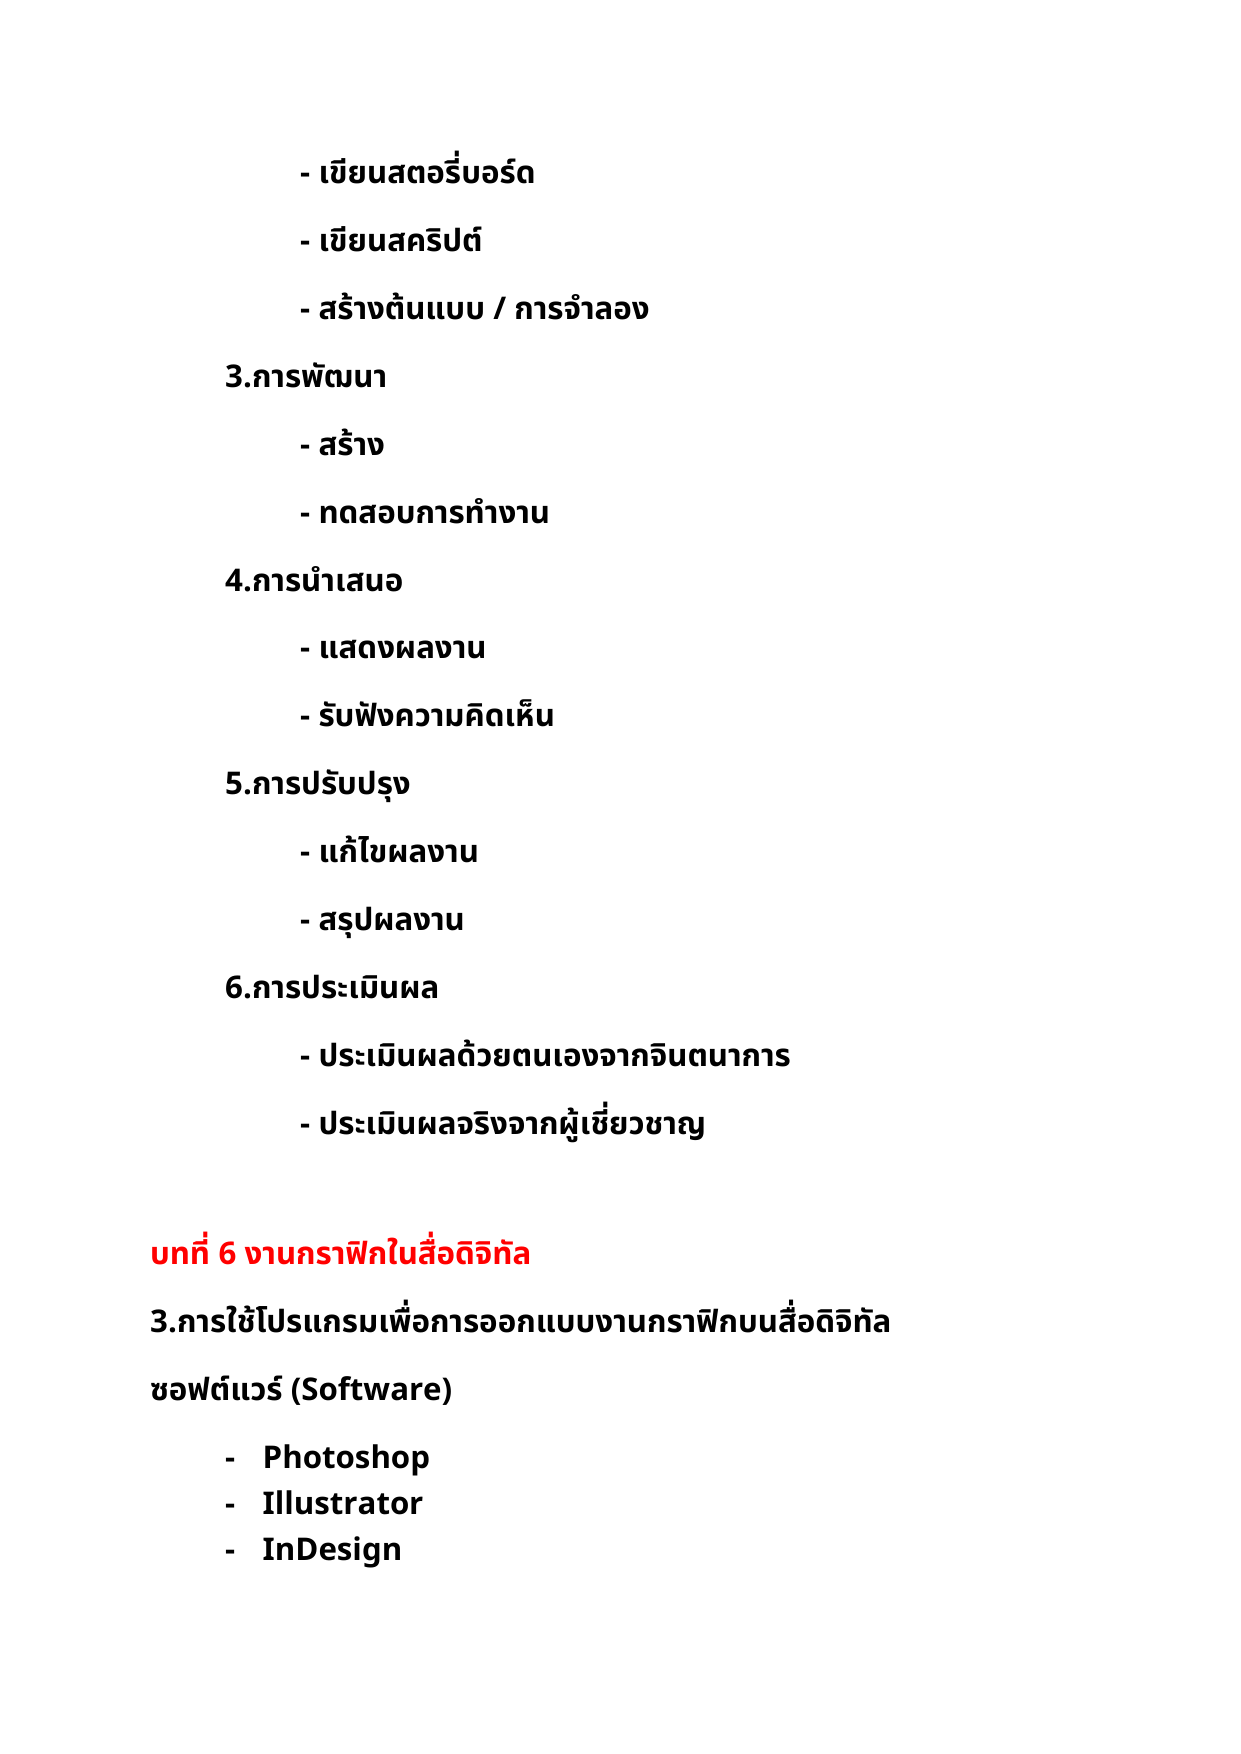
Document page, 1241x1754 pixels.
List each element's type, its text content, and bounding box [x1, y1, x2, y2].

list Illustrator [225, 1481, 1090, 1524]
text - เขียนสคริปต์ [150, 218, 1090, 265]
text 3.การใช้โปรแกรมเพื่อการออกแบบงานกราฟิกบนสื่อดิจิทัล [150, 1299, 1090, 1347]
text - ประเมินผลด้วยตนเองจากจินตนาการ [150, 1033, 1090, 1080]
text - สรุปผลงาน [150, 897, 1090, 944]
text บทที่ 6 งานกราฟิกในสื่อดิจิทัล [150, 1231, 1090, 1279]
text ซอฟต์แวร์ (Software) [150, 1367, 1090, 1415]
list InDesign [225, 1527, 1090, 1569]
list Photoshop [225, 1435, 1090, 1478]
text 3.การพัฒนา [150, 354, 1090, 401]
text - สร้างต้นแบบ / การจำลอง [150, 286, 1090, 333]
text 4.การนำเสนอ [150, 557, 1090, 605]
text - แสดงผลงาน [150, 625, 1090, 673]
text - สร้าง [150, 422, 1090, 469]
text - เขียนสตอรี่บอร์ด [150, 150, 1090, 197]
text 5.การปรับปรุง [150, 761, 1090, 809]
text - ทดสอบการทำงาน [150, 489, 1090, 537]
text 6.การประเมินผล [150, 965, 1090, 1012]
text - แก้ไขผลงาน [150, 829, 1090, 877]
text - รับฟังความคิดเห็น [150, 693, 1090, 741]
text - ประเมินผลจริงจากผู้เชี่ยวชาญ [150, 1101, 1090, 1148]
